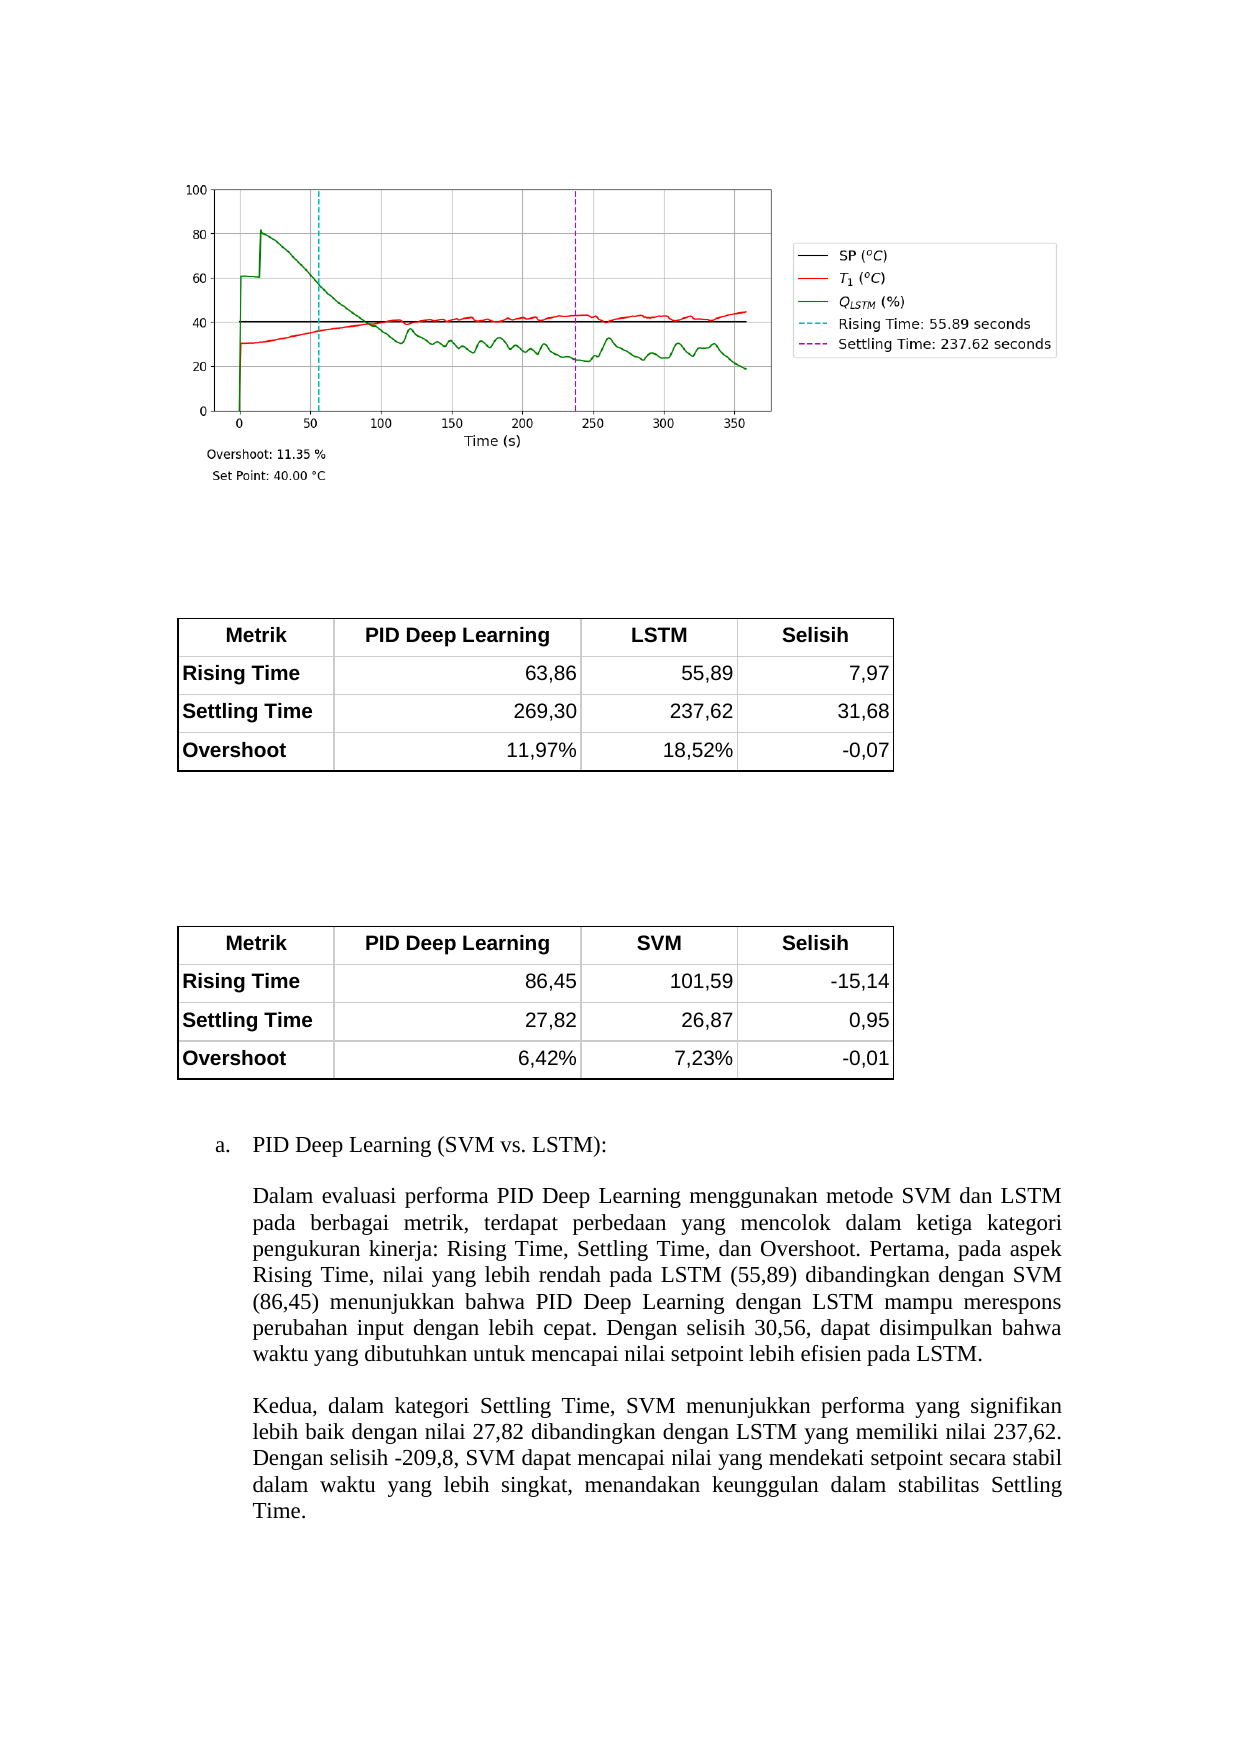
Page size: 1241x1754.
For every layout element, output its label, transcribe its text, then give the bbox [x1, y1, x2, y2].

table_cell -0,07 [738, 733, 893, 770]
table_header Metrik [179, 927, 333, 964]
table_cell 27,82 [335, 1003, 580, 1040]
table_header Metrik [179, 619, 333, 656]
table_cell Settling Time [179, 695, 333, 732]
table_cell Rising Time [179, 657, 333, 694]
table_cell 18,52% [582, 733, 737, 770]
table_header Selisih [738, 927, 893, 964]
table_cell 55,89 [582, 657, 737, 694]
table_cell 101,59 [582, 965, 737, 1002]
table_cell 11,97% [335, 733, 580, 770]
table_cell 31,68 [738, 695, 893, 732]
list PID Deep Learning (SVM vs. LSTM): [215, 1131, 1063, 1157]
table_cell Overshoot [179, 1042, 333, 1078]
table_header LSTM [582, 619, 737, 656]
table_cell Overshoot [179, 733, 333, 770]
table_cell 237,62 [582, 695, 737, 732]
text Kedua, dalam kategori Settling Time, SVM menunjukkan performa yang signifikan lebih baik dengan nilai 27,82 dibandingkan dengan LSTM yang memiliki nilai 237,62. Dengan selisih -209,8, SVM dapat mencapai nilai yang mendekati setpoint secara stabil dalam waktu yang lebih singkat, menandakan keunggulan dalam stabilitas Settling Time. [252, 1392, 1063, 1523]
table_cell 6,42% [335, 1042, 580, 1078]
picture [177, 177, 1063, 490]
table_cell Rising Time [179, 965, 333, 1002]
table_cell -0,01 [738, 1042, 893, 1078]
table_cell 26,87 [582, 1003, 737, 1040]
table_cell 7,23% [582, 1042, 737, 1078]
table_header PID Deep Learning [335, 927, 580, 964]
text Dalam evaluasi performa PID Deep Learning menggunakan metode SVM dan LSTM pada berbagai metrik, terdapat perbedaan yang mencolok dalam ketiga kategori pengukuran kinerja: Rising Time, Settling Time, dan Overshoot. Pertama, pada aspek Rising Time, nilai yang lebih rendah pada LSTM (55,89) dibandingkan dengan SVM (86,45) menunjukkan bahwa PID Deep Learning dengan LSTM mampu merespons perubahan input dengan lebih cepat. Dengan selisih 30,56, dapat disimpulkan bahwa waktu yang dibutuhkan untuk mencapai nilai setpoint lebih efisien pada LSTM. [252, 1182, 1063, 1367]
table_cell 0,95 [738, 1003, 893, 1040]
table_cell Settling Time [179, 1003, 333, 1040]
table_cell 86,45 [335, 965, 580, 1002]
table_header PID Deep Learning [335, 619, 580, 656]
table_cell -15,14 [738, 965, 893, 1002]
table_header Selisih [738, 619, 893, 656]
table_cell 63,86 [335, 657, 580, 694]
table_header SVM [582, 927, 737, 964]
table_cell 269,30 [335, 695, 580, 732]
table_cell 7,97 [738, 657, 893, 694]
